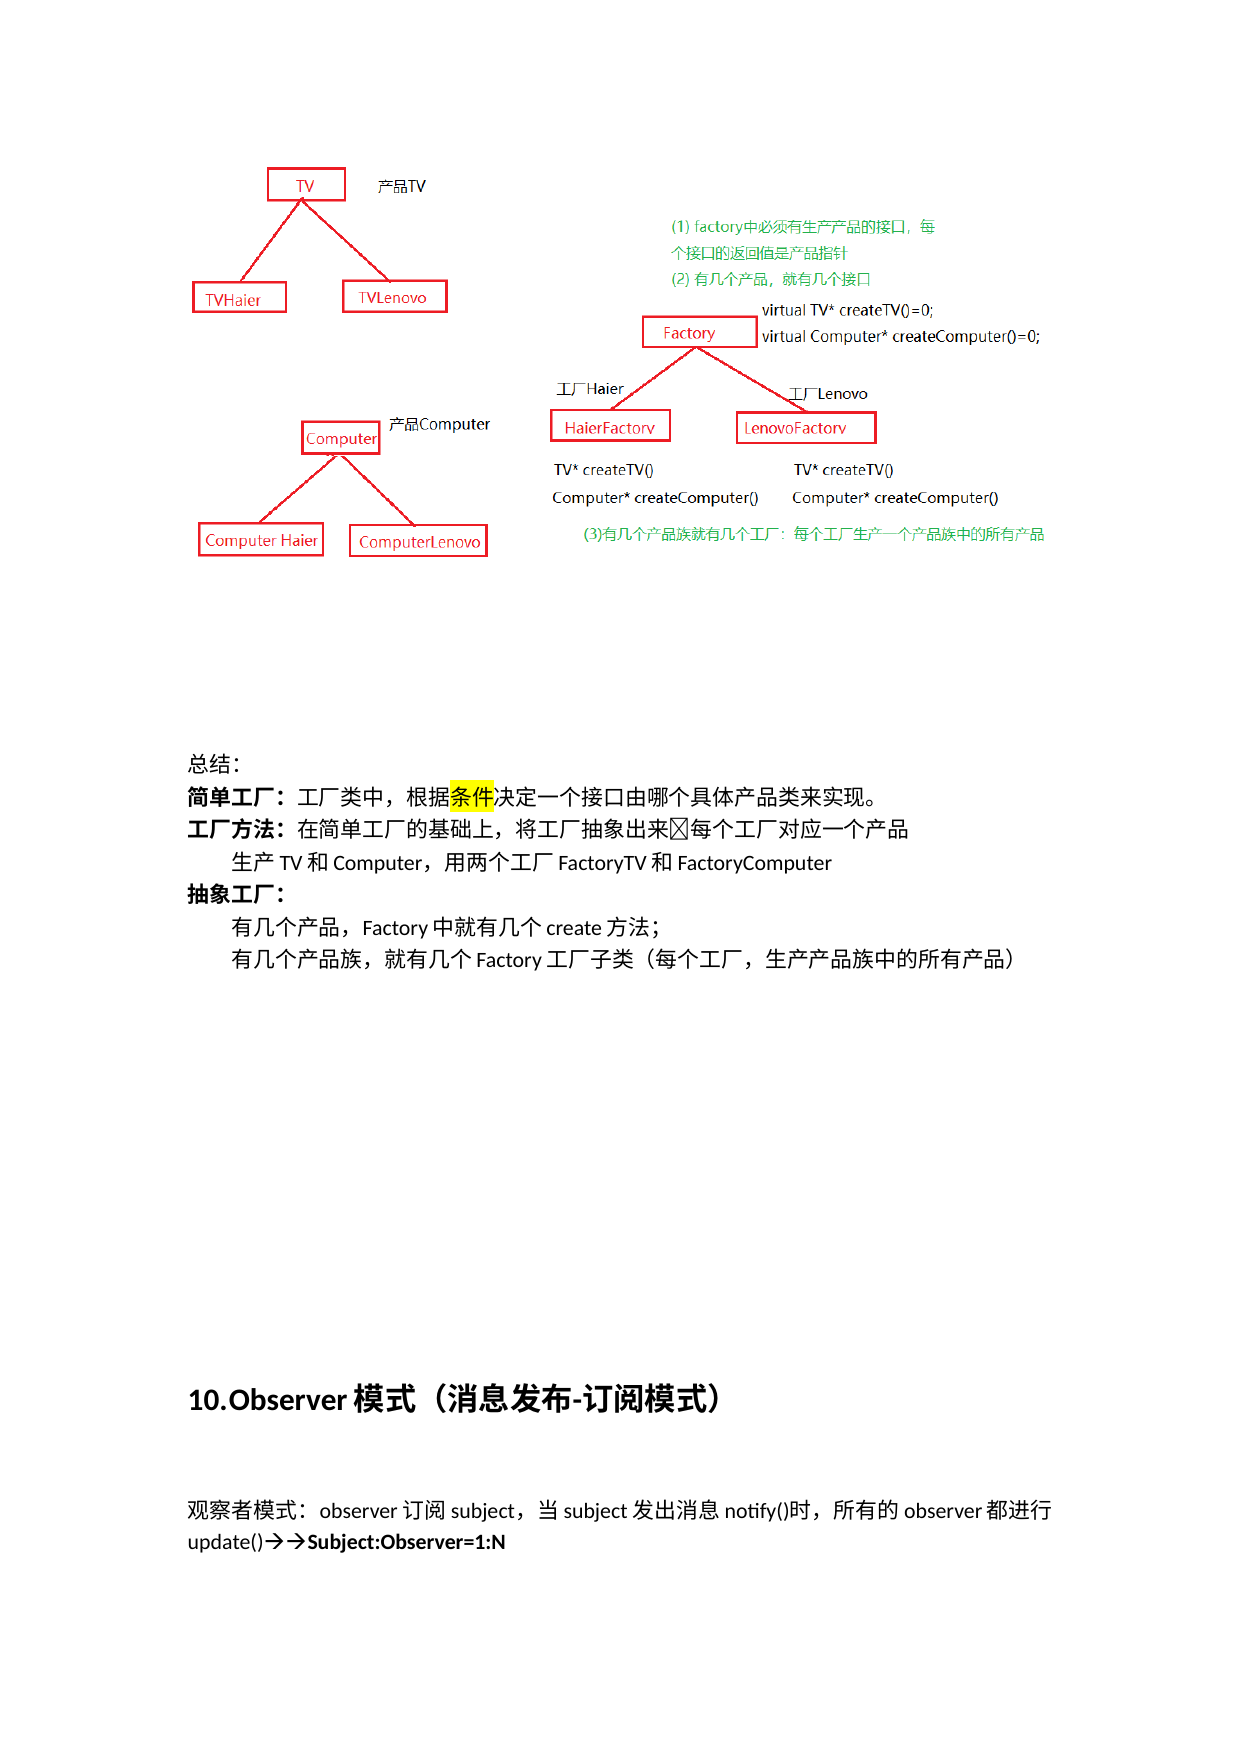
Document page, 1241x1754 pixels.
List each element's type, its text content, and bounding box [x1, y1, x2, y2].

text 有几个产品族，就有几个Factory工厂子类（每个工厂，生产产品族中的所有产品） [187, 942, 1053, 974]
text 生产TV和Computer，用两个工厂FactoryTV和FactoryComputer [187, 844, 1053, 877]
text 总结： [187, 747, 1053, 779]
text 有几个产品，Factory中就有几个create方法； [187, 909, 1053, 942]
text 观察者模式：observer订阅subject，当subject发出消息notify()时，所有的observer都进行update()Subject:Observer=1:N [187, 1493, 1053, 1558]
subtitle Observer模式（消息发布-订阅模式） [187, 1364, 1053, 1429]
text 抽象工厂： [187, 877, 1053, 909]
text 工厂方法：在简单工厂的基础上，将工厂抽象出来每个工厂对应一个产品 [187, 812, 1053, 844]
text 简单工厂：工厂类中，根据条件决定一个接口由哪个具体产品类来实现。 [187, 779, 1053, 812]
picture [187, 162, 1053, 570]
